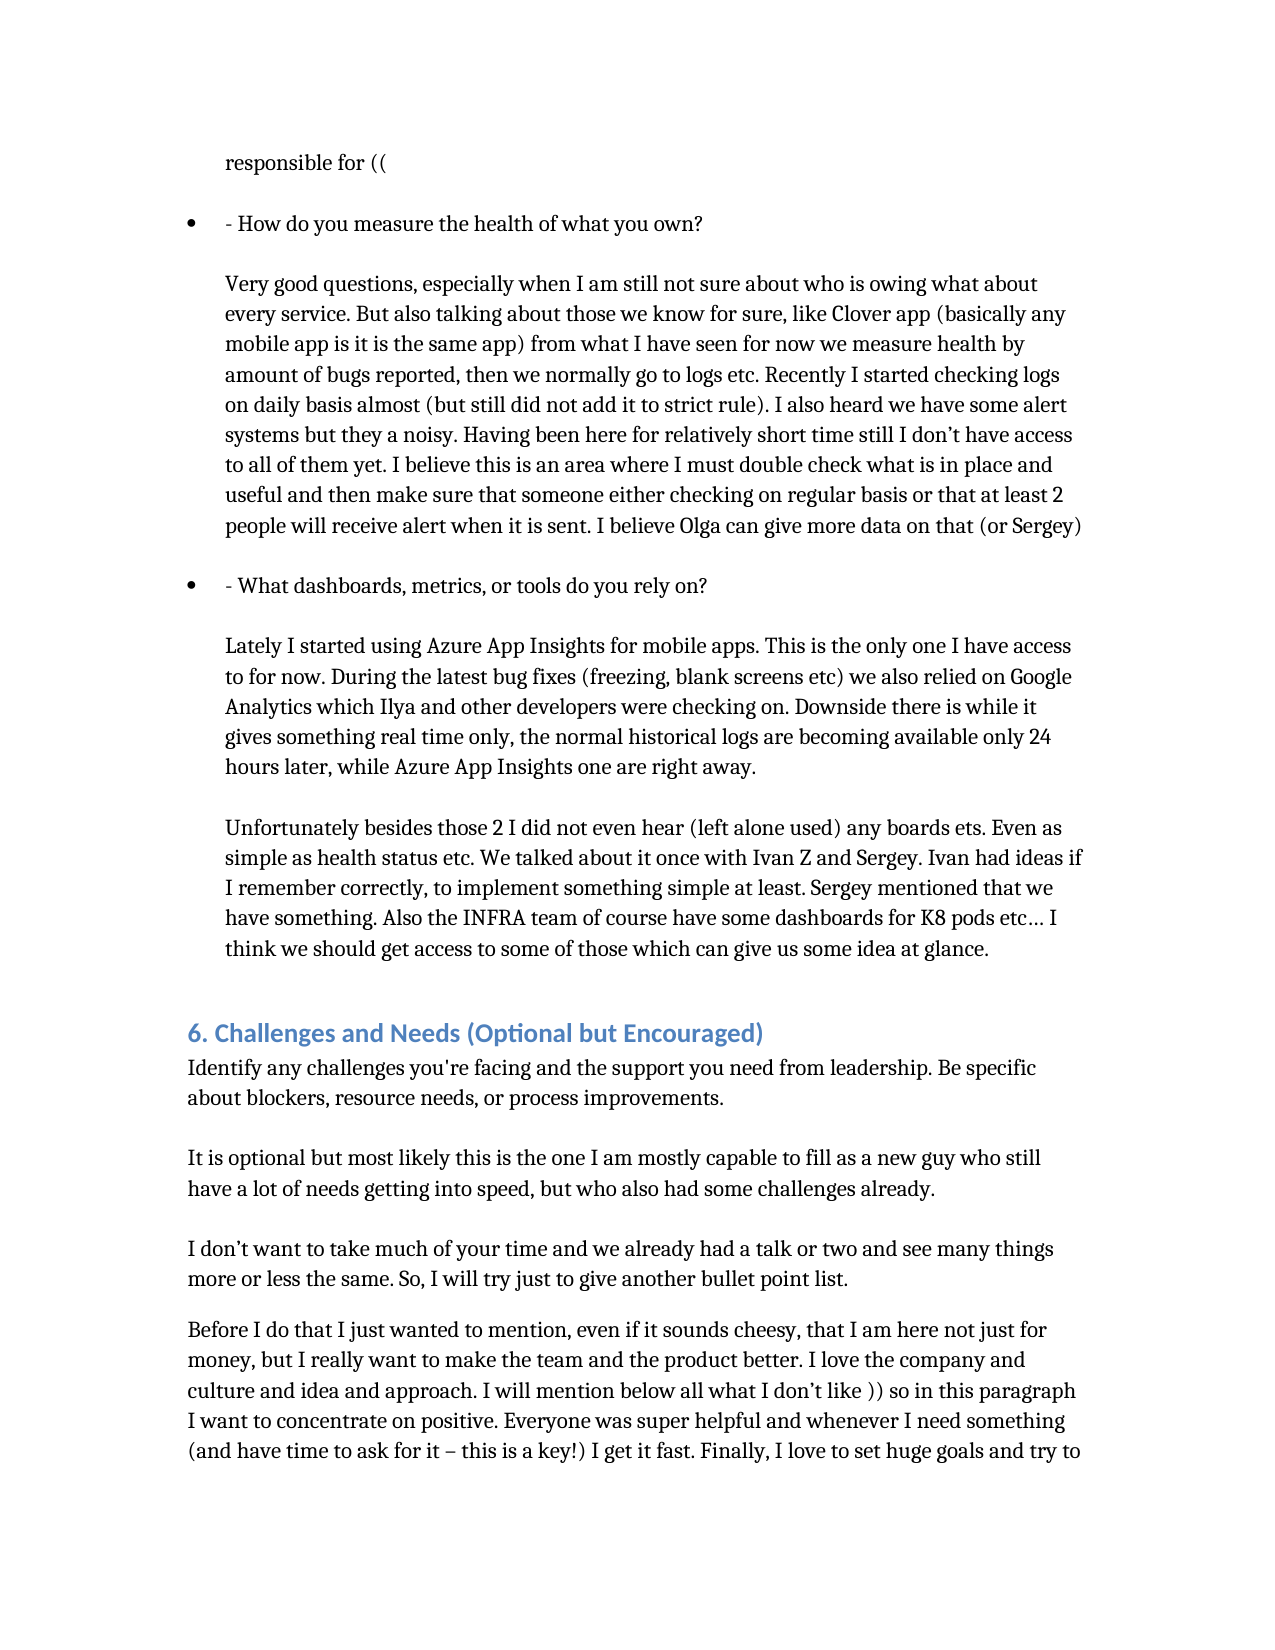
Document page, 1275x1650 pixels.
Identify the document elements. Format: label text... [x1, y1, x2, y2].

subtitle 6. Challenges and Needs (Optional but Encouraged) [187, 1017, 1087, 1050]
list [187, 150, 1087, 207]
list - How do you measure the health of what you own? Very good questions, especially when I am still not sure about who is owing what about every service. But also talking about those we know for sure, like Clover app (basically any mobile app is it is the same app) from what I have seen for now we measure health by amount of bugs reported, then we normally go to logs etc. Recently I started checking logs on daily basis almost (but still did not add it to strict rule). I also heard we have some alert systems but they a noisy. Having been here for relatively short time still I don’t have access to all of them yet. I believe this is an area where I must double check what is in place and useful and then make sure that someone either checking on regular basis or that at least 2 people will receive alert when it is sent. I believe Olga can give more data on that (or Sergey) [187, 210, 1087, 569]
list - What dashboards, metrics, or tools do you rely on? Lately I started using Azure App Insights for mobile apps. This is the only one I have access to for now. During the latest bug fixes (freezing, blank screens etc) we also relied on Google Analytics which Ilya and other developers were checking on. Downside there is while it gives something real time only, the normal historical logs are becoming available only 24 hours later, while Azure App Insights one are right away. Unfortunately besides those 2 I did not even hear (left alone used) any boards ets. Even as simple as health status etc. We talked about it once with Ivan Z and Sergey. Ivan had ideas if I remember correctly, to implement something simple at least. Sergey mentioned that we have something. Also the INFRA team of course have some dashboards for K8 pods etc… I think we should get access to some of those which can give us some idea at glance. [187, 573, 1087, 992]
text Identify any challenges you're facing and the support you need from leadership. Be specific about blockers, resource needs, or process improvements. It is optional but most likely this is the one I am mostly capable to fill as a new guy who still have a lot of needs getting into speed, but who also had some challenges already. I don’t want to take much of your time and we already had a talk or two and see many things more or less the same. So, I will try just to give another bullet point list. [187, 1054, 1087, 1292]
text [187, 1317, 1087, 1464]
